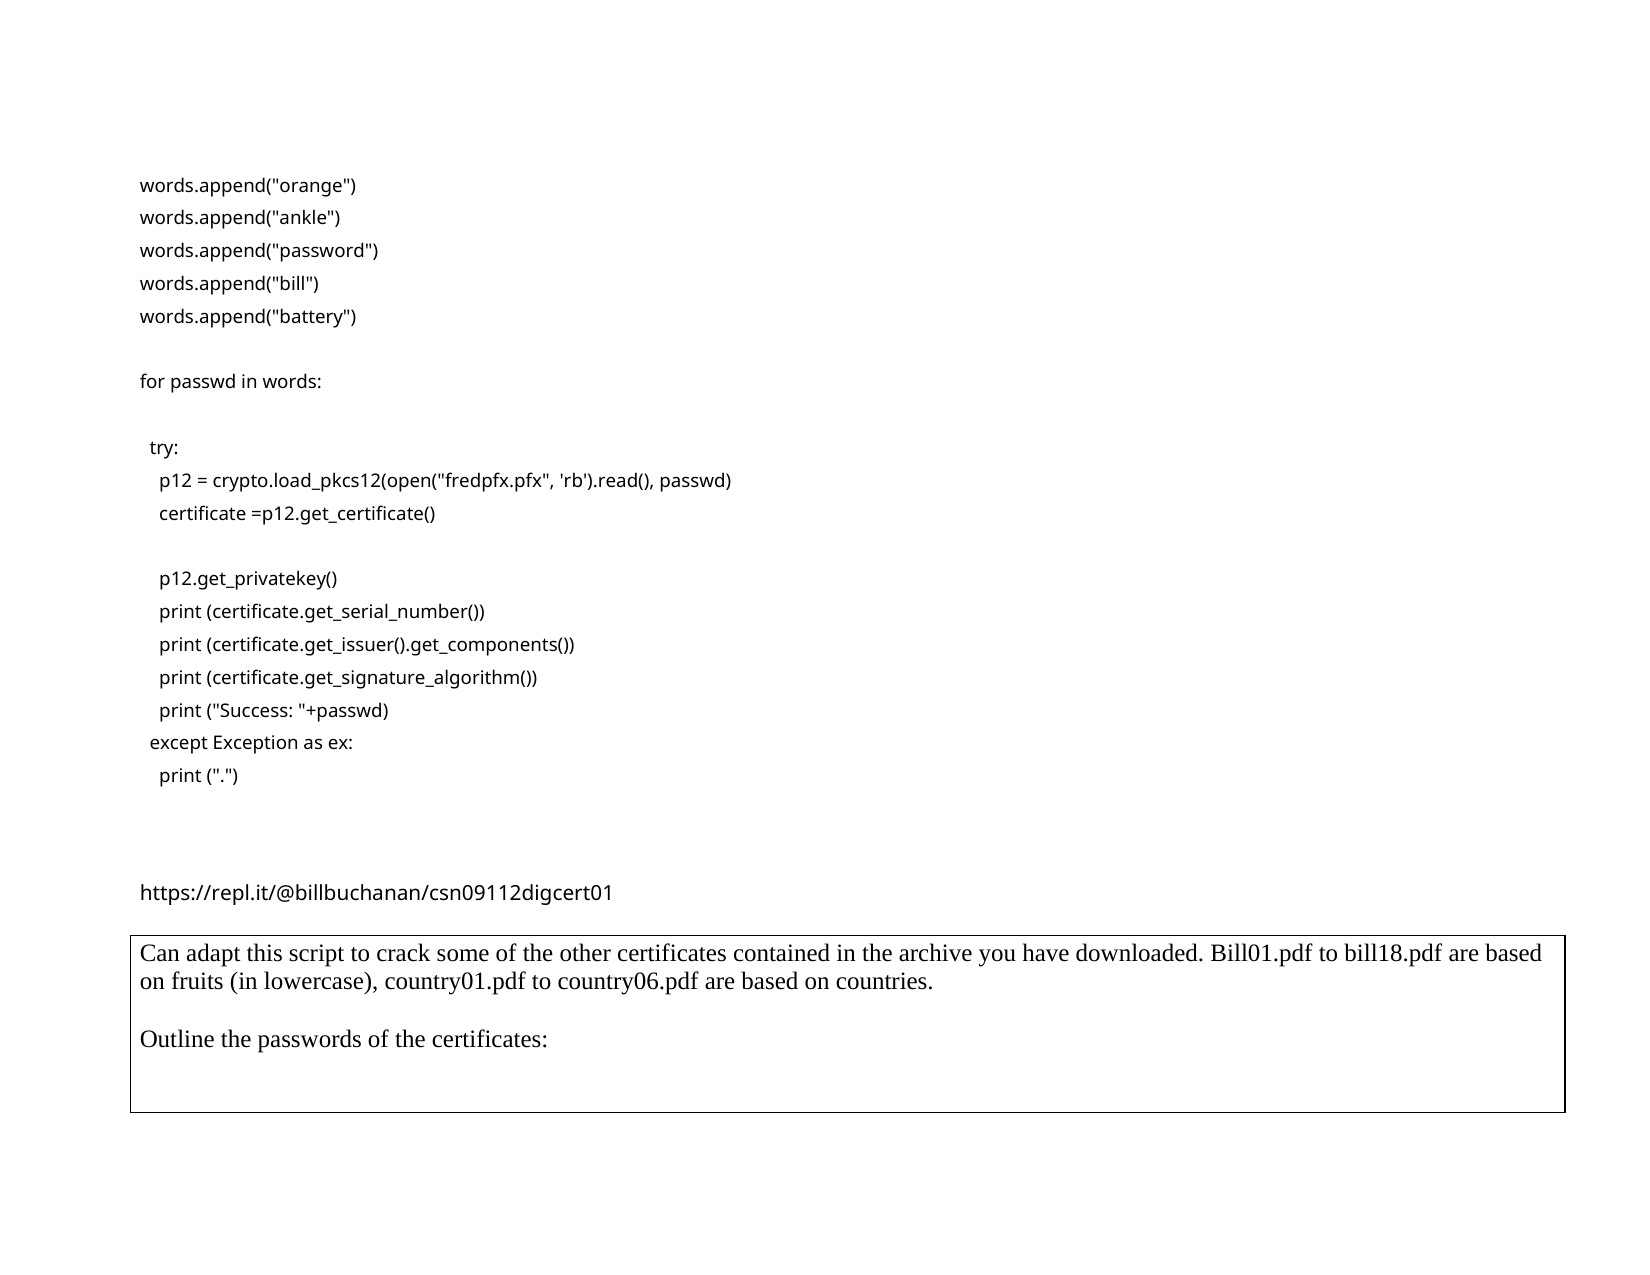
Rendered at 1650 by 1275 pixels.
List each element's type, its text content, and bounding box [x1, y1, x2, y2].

text try: [139, 427, 1556, 460]
text print (certificate.get_signature_algorithm()) [139, 657, 1556, 689]
text Can adapt this script to crack some of the other certificates contained in the archive you have downloaded. Bill01.pdf to bill18.pdf are based on fruits (in lowercase), country01.pdf to country06.pdf are based on countries. [131, 936, 1564, 995]
text except Exception as ex: [139, 722, 1556, 755]
text p12.get_privatekey() [139, 558, 1556, 591]
text words.append("password") [139, 230, 1556, 263]
text for passwd in words: [139, 361, 1556, 394]
text Outline the passwords of the certificates: [139, 1024, 1556, 1053]
text words.append("battery") [139, 296, 1556, 329]
text certificate =p12.get_certificate() [139, 493, 1556, 526]
text words.append("ankle") [139, 197, 1556, 230]
text print ("Success: "+passwd) [139, 689, 1556, 722]
text words.append("orange") [139, 164, 1556, 197]
text print (".") [139, 755, 1556, 788]
text words.append("bill") [139, 263, 1556, 296]
text print (certificate.get_issuer().get_components()) [139, 624, 1556, 657]
text print (certificate.get_serial_number()) [139, 591, 1556, 624]
text https://repl.it/@billbuchanan/csn09112digcert01 [139, 878, 1556, 906]
text p12 = crypto.load_pkcs12(open("fredpfx.pfx", 'rb').read(), passwd) [139, 460, 1556, 493]
